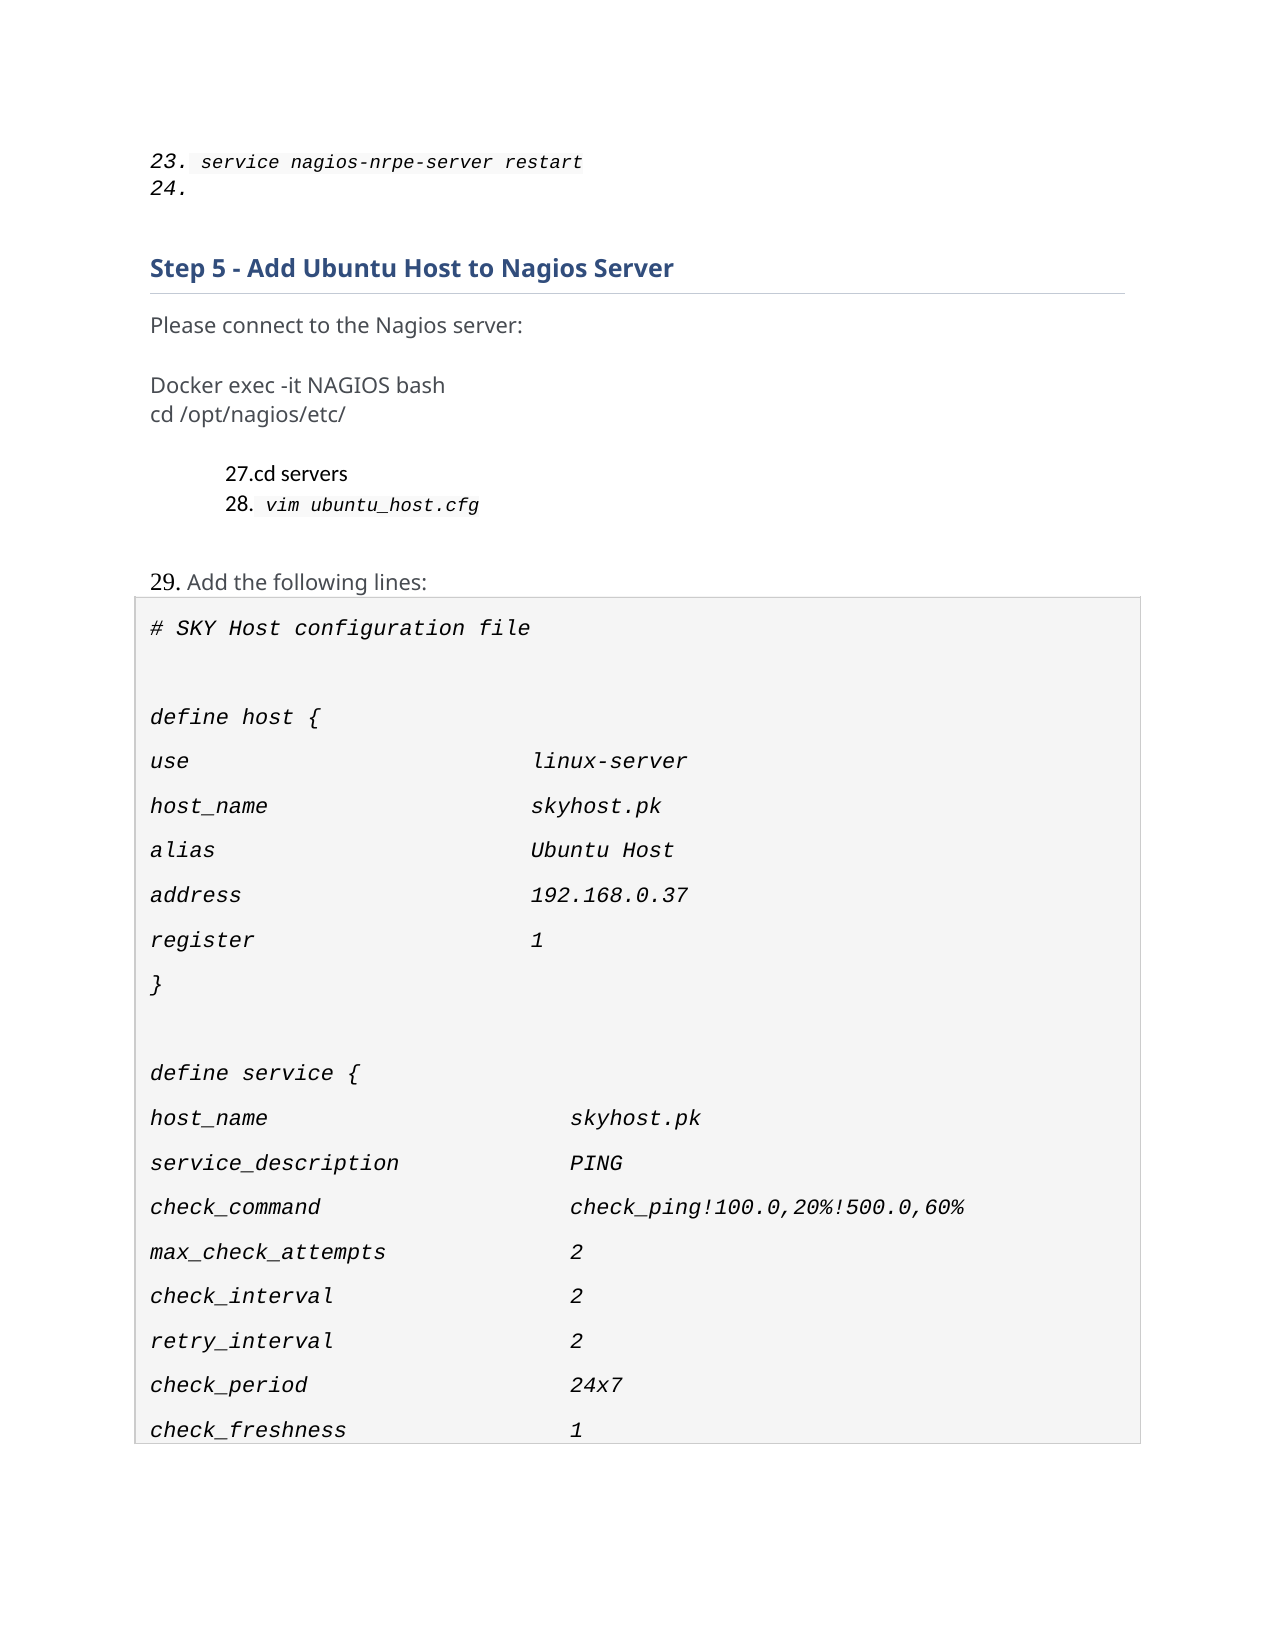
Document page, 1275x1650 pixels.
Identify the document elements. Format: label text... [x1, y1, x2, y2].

text check_freshness 1 [136, 1399, 1140, 1443]
text 23. service nagios-nrpe-server restart [150, 150, 1125, 175]
text define service { [136, 1042, 1140, 1087]
list 27.cd servers [225, 459, 1125, 487]
text 29. Add the following lines: [150, 567, 1125, 596]
text Docker exec -it NAGIOS bash [150, 369, 1125, 399]
text address 192.168.0.37 [136, 864, 1140, 908]
text cd /opt/nagios/etc/ [150, 399, 1125, 429]
text 24. [150, 177, 1125, 202]
text service_description PING [136, 1131, 1140, 1176]
text } [136, 953, 1140, 998]
text define host { [136, 686, 1140, 730]
text retry_interval 2 [136, 1310, 1140, 1354]
text alias Ubuntu Host [136, 819, 1140, 864]
text host_name skyhost.pk [136, 775, 1140, 819]
text max_check_attempts 2 [136, 1221, 1140, 1265]
text use linux-server [136, 730, 1140, 775]
text Please connect to the Nagios server: [150, 310, 1125, 340]
text host_name skyhost.pk [136, 1087, 1140, 1131]
text Step 5 - Add Ubuntu Host to Nagios Server [150, 250, 1125, 293]
text # SKY Host configuration file [136, 598, 1140, 641]
text register 1 [136, 908, 1140, 953]
text check_period 24x7 [136, 1354, 1140, 1399]
text check_interval 2 [136, 1265, 1140, 1310]
text check_command check_ping!100.0,20%!500.0,60% [136, 1176, 1140, 1221]
list 28. vim ubuntu_host.cfg [225, 489, 1125, 518]
